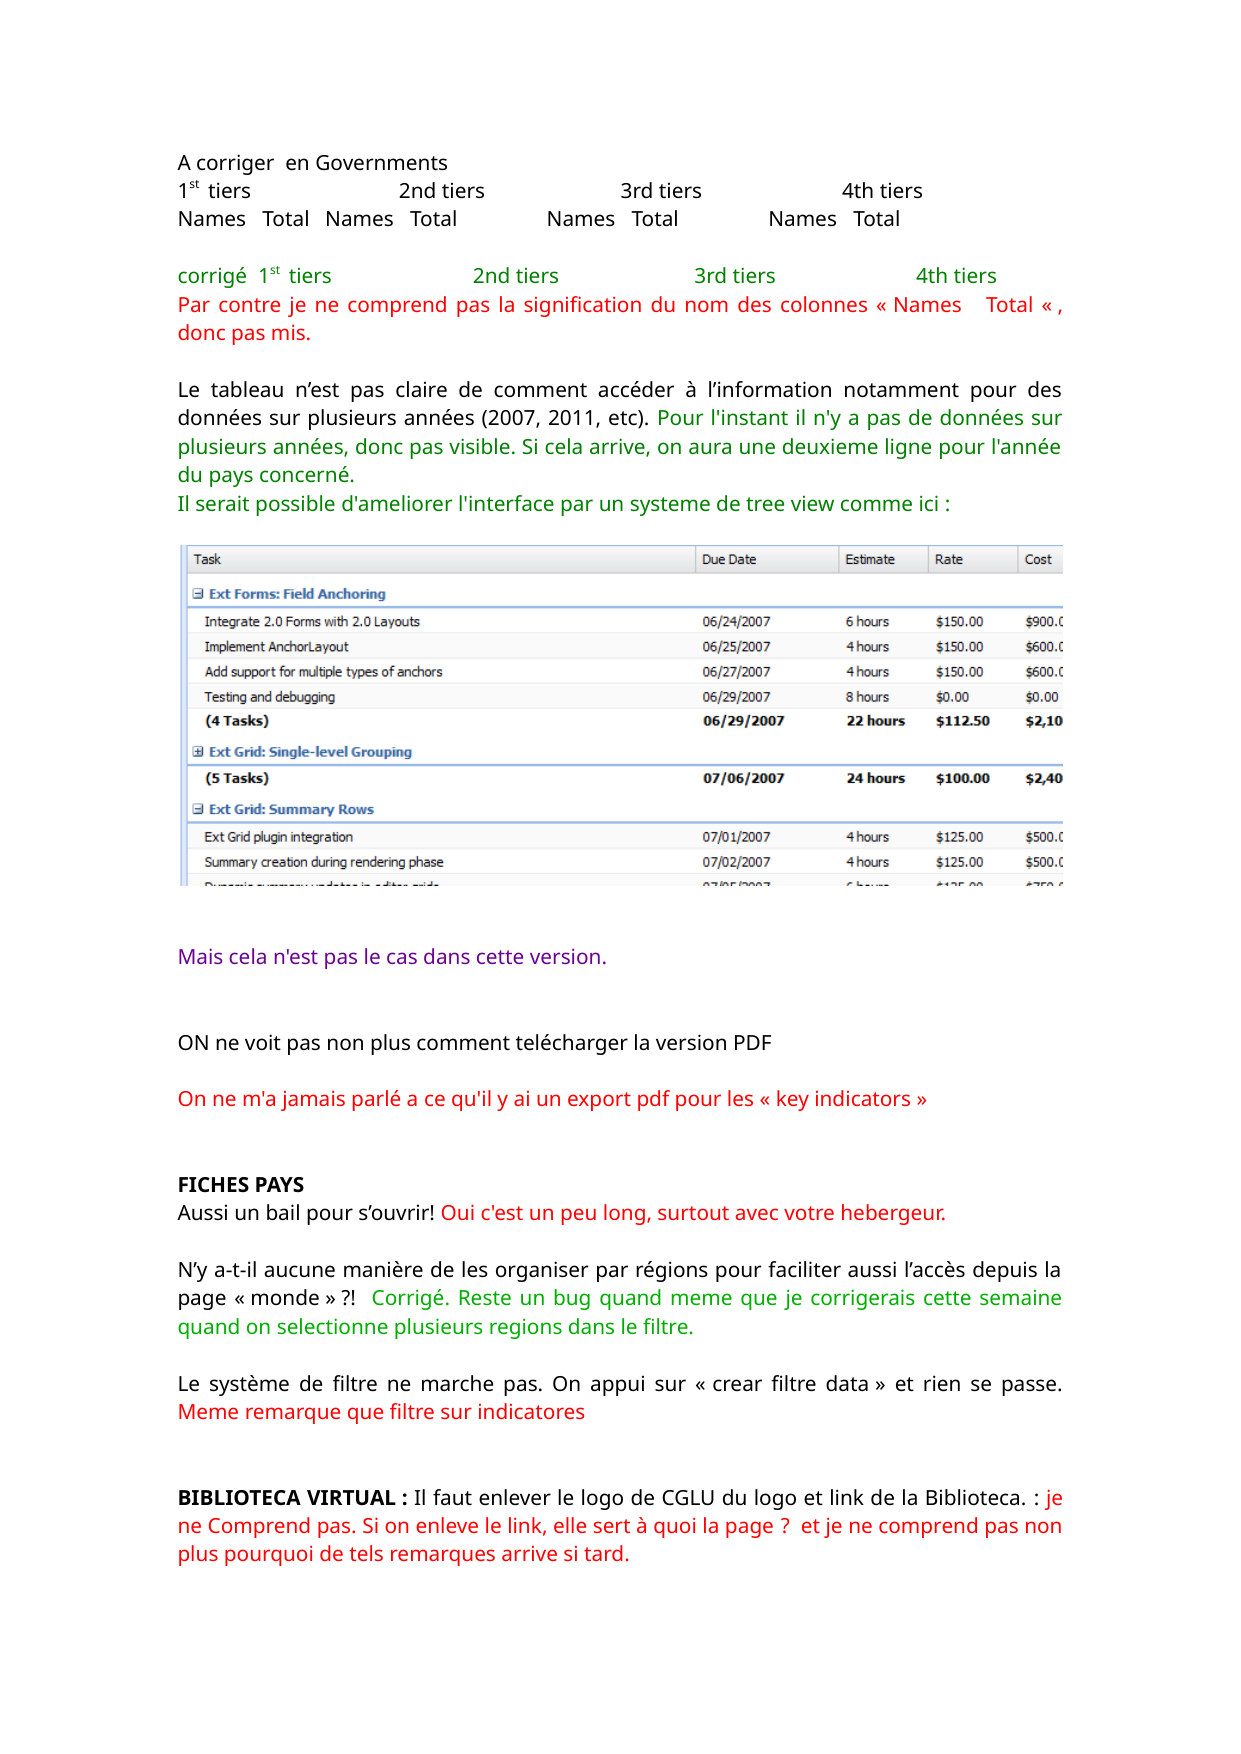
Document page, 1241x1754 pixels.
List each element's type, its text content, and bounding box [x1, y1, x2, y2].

text 1st tiers 2nd tiers 3rd tiers 4th tiers [177, 176, 1063, 204]
text Names Total Names Total Names Total Names Total [177, 204, 1063, 233]
text Aussi un bail pour s’ouvrir! Oui c'est un peu long, surtout avec votre hebergeur. [177, 1198, 1063, 1227]
text A corriger en Governments [177, 148, 1063, 176]
text ON ne voit pas non plus comment telécharger la version PDF [177, 1028, 1063, 1056]
text corrigé 1st tiers 2nd tiers 3rd tiers 4th tiers [177, 261, 1063, 290]
text FICHES PAYS [177, 1170, 1063, 1198]
text On ne m'a jamais parlé a ce qu'il y ai un export pdf pour les « key indicators » [177, 1084, 1063, 1113]
text Il serait possible d'ameliorer l'interface par un systeme de tree view comme ici : [177, 489, 1063, 517]
picture [177, 545, 1063, 886]
text Le tableau n’est pas claire de comment accéder à l’information notamment pour des données sur plusieurs années (2007, 2011, etc). Pour l'instant il n'y a pas de données sur plusieurs années, donc pas visible. Si cela arrive, on aura une deuxieme ligne pour l'année du pays concerné. [177, 375, 1063, 489]
text Mais cela n'est pas le cas dans cette version. [177, 942, 1063, 971]
text Par contre je ne comprend pas la signification du nom des colonnes « Names Total « , donc pas mis. [177, 290, 1063, 347]
text BIBLIOTECA VIRTUAL : Il faut enlever le logo de CGLU du logo et link de la Biblioteca. : je ne Comprend pas. Si on enleve le link, elle sert à quoi la page ? et je ne comprend pas non plus pourquoi de tels remarques arrive si tard. [177, 1483, 1063, 1568]
text Le système de filtre ne marche pas. On appui sur « crear filtre data » et rien se passe. Meme remarque que filtre sur indicatores [177, 1369, 1063, 1426]
text N’y a-t-il aucune manière de les organiser par régions pour faciliter aussi l’accès depuis la page « monde » ?! Corrigé. Reste un bug quand meme que je corrigerais cette semaine quand on selectionne plusieurs regions dans le filtre. [177, 1255, 1063, 1340]
